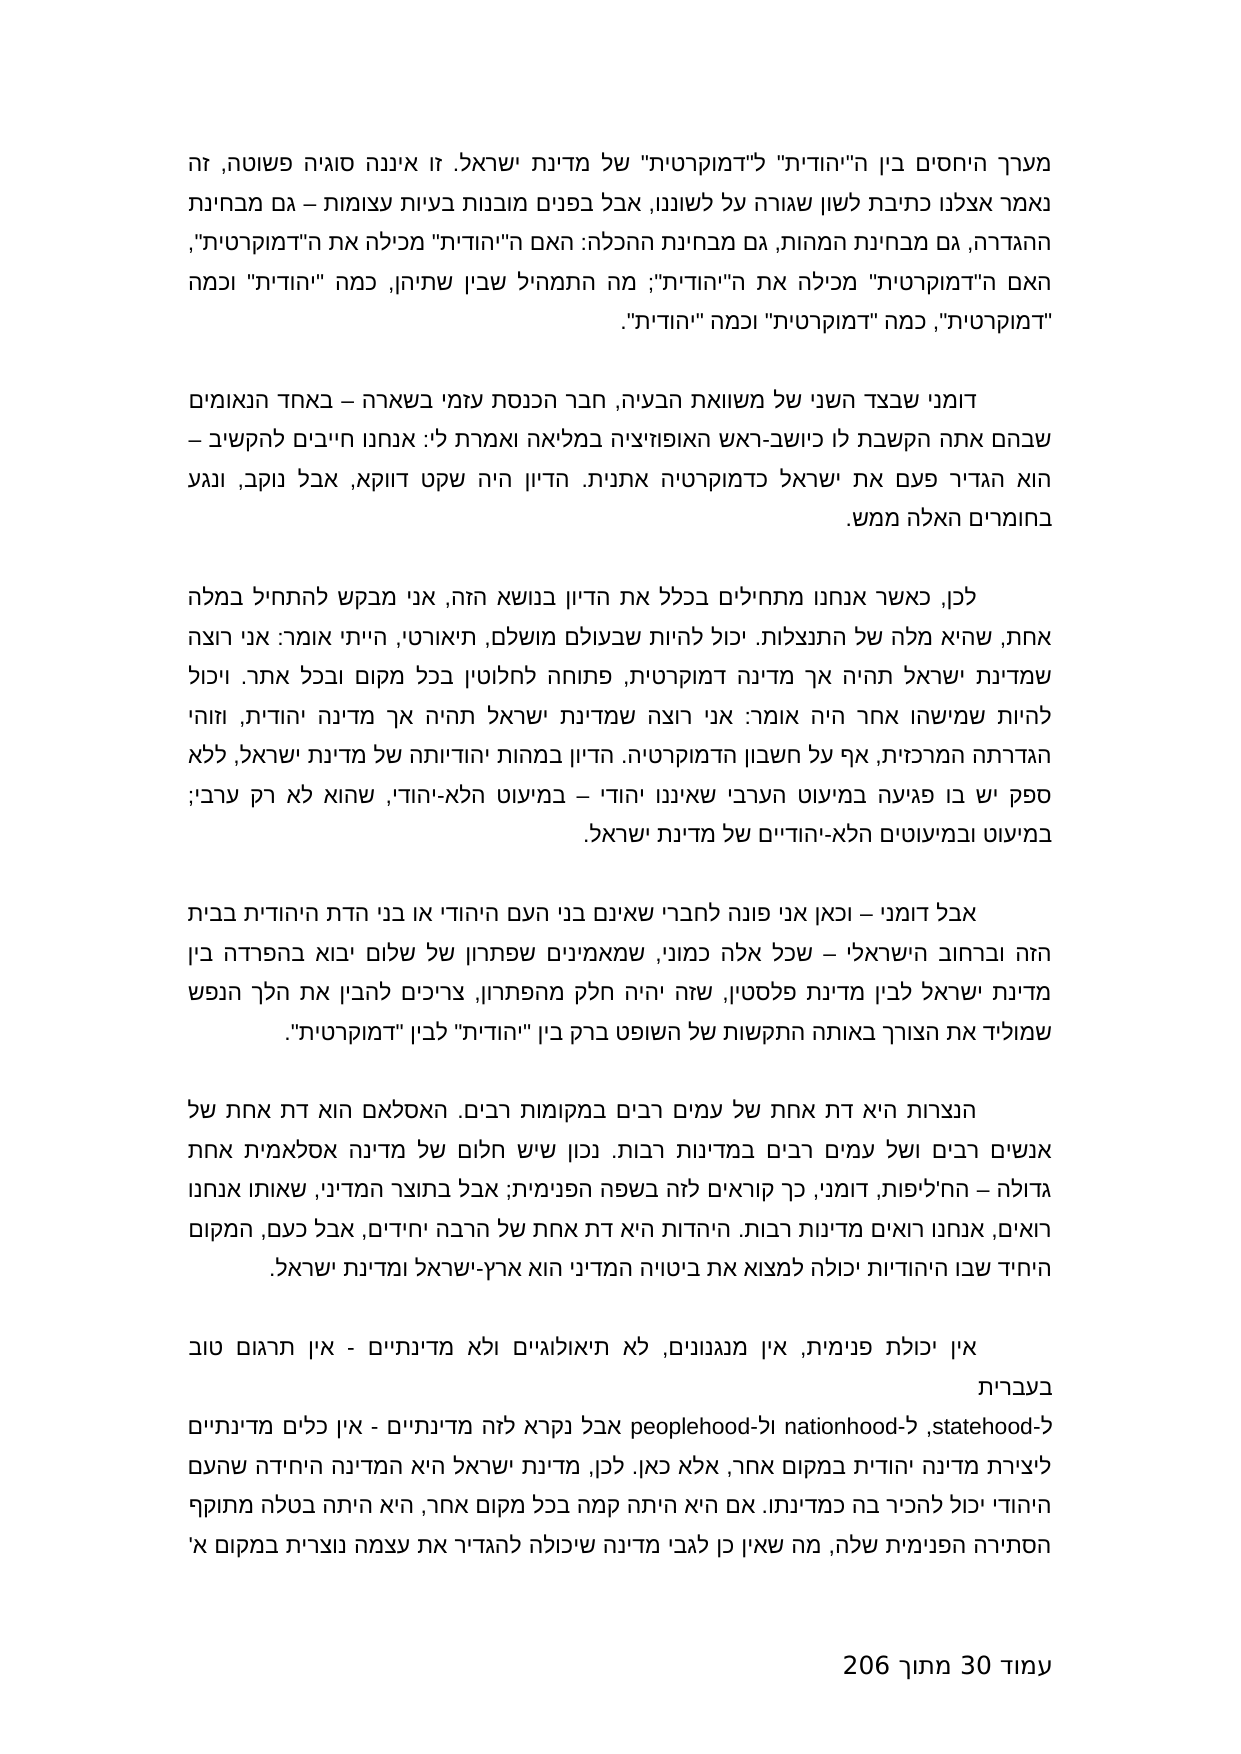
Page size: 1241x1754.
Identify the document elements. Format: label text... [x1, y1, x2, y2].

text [187, 1334, 1053, 1558]
text הנצרות היא דת אחת של עמים רבים במקומות רבים. האסלאם הוא דת אחת של אנשים רבים ושל עמים רבים במדינות רבות. נכון שיש חלום של מדינה אסלאמית אחת גדולה – הח'ליפות, דומני, כך קוראים לזה בשפה הפנימית; אבל בתוצר המדיני, שאותו אנחנו רואים, אנחנו רואים מדינות רבות. היהדות היא דת אחת של הרבה יחידים, אבל כעם, המקום היחיד שבו היהודיות יכולה למצוא את ביטויה המדיני הוא ארץ-ישראל ומדינת ישראל. [187, 1097, 1053, 1282]
text לכן, כאשר אנחנו מתחילים בכלל את הדיון בנושא הזה, אני מבקש להתחיל במלה אחת, שהיא מלה של התנצלות. יכול להיות שבעולם מושלם, תיאורטי, הייתי אומר: אני רוצה שמדינת ישראל תהיה אך מדינה דמוקרטית, פתוחה לחלוטין בכל מקום ובכל אתר. ויכול להיות שמישהו אחר היה אומר: אני רוצה שמדינת ישראל תהיה אך מדינה יהודית, וזוהי הגדרתה המרכזית, אף על חשבון הדמוקרטיה. הדיון במהות יהודיותה של מדינת ישראל, ללא ספק יש בו פגיעה במיעוט הערבי שאיננו יהודי – במיעוט הלא-יהודי, שהוא לא רק ערבי; במיעוט ובמיעוטים הלא-יהודיים של מדינת ישראל. [187, 584, 1053, 847]
text דומני שבצד השני של משוואת הבעיה, חבר הכנסת עזמי בשארה – באחד הנאומים שבהם אתה הקשבת לו כיושב-ראש האופוזיציה במליאה ואמרת לי: אנחנו חייבים להקשיב – הוא הגדיר פעם את ישראל כדמוקרטיה אתנית. הדיון היה שקט דווקא, אבל נוקב, ונגע בחומרים האלה ממש. [187, 387, 1053, 532]
text אבל דומני – וכאן אני פונה לחברי שאינם בני העם היהודי או בני הדת היהודית בבית הזה וברחוב הישראלי – שכל אלה כמוני, שמאמינים שפתרון של שלום יבוא בהפרדה בין מדינת ישראל לבין מדינת פלסטין, שזה יהיה חלק מהפתרון, צריכים להבין את הלך הנפש שמוליד את הצורך באותה התקשות של השופט ברק בין "יהודית" לבין "דמוקרטית". [187, 900, 1053, 1045]
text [187, 150, 1053, 334]
